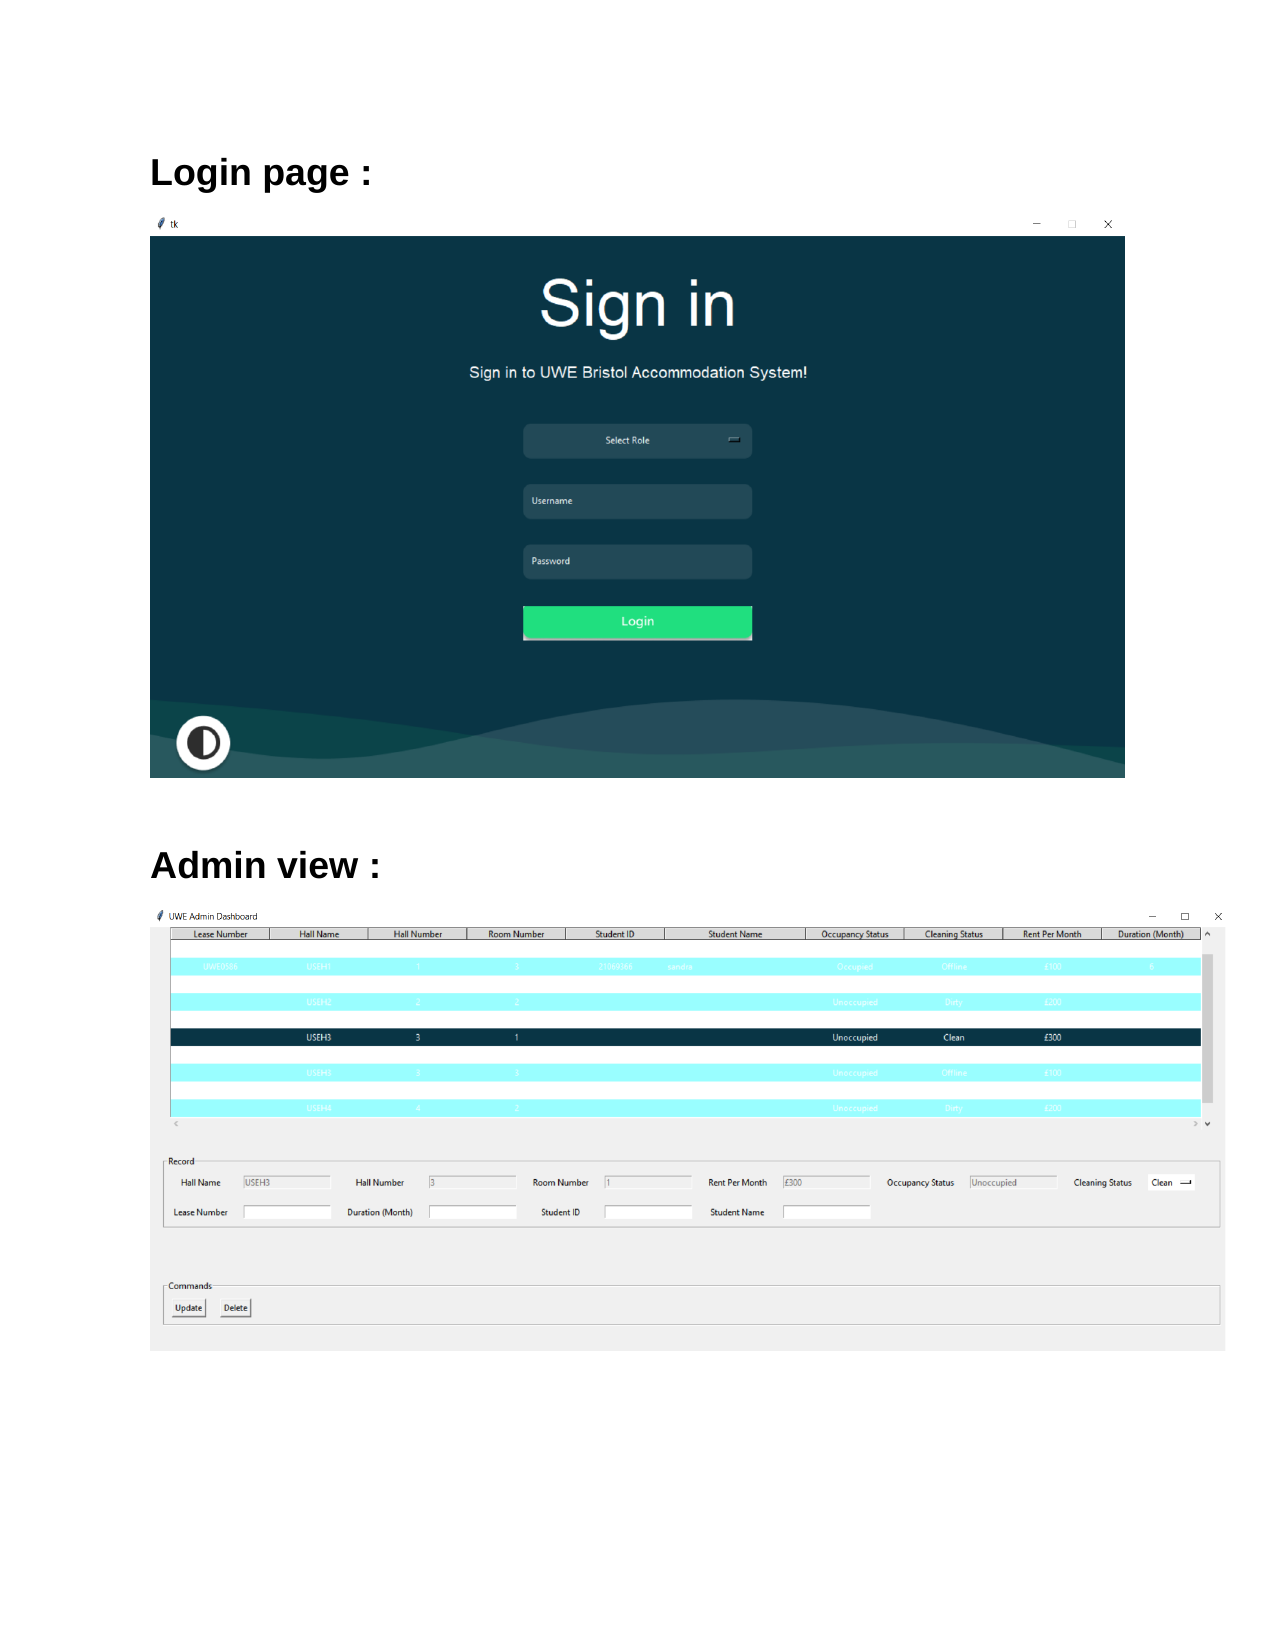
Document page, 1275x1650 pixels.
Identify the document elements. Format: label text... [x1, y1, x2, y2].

text Admin view : [150, 843, 1125, 887]
picture [150, 213, 1125, 778]
picture [150, 906, 1226, 1351]
text Login page : [150, 150, 1125, 193]
